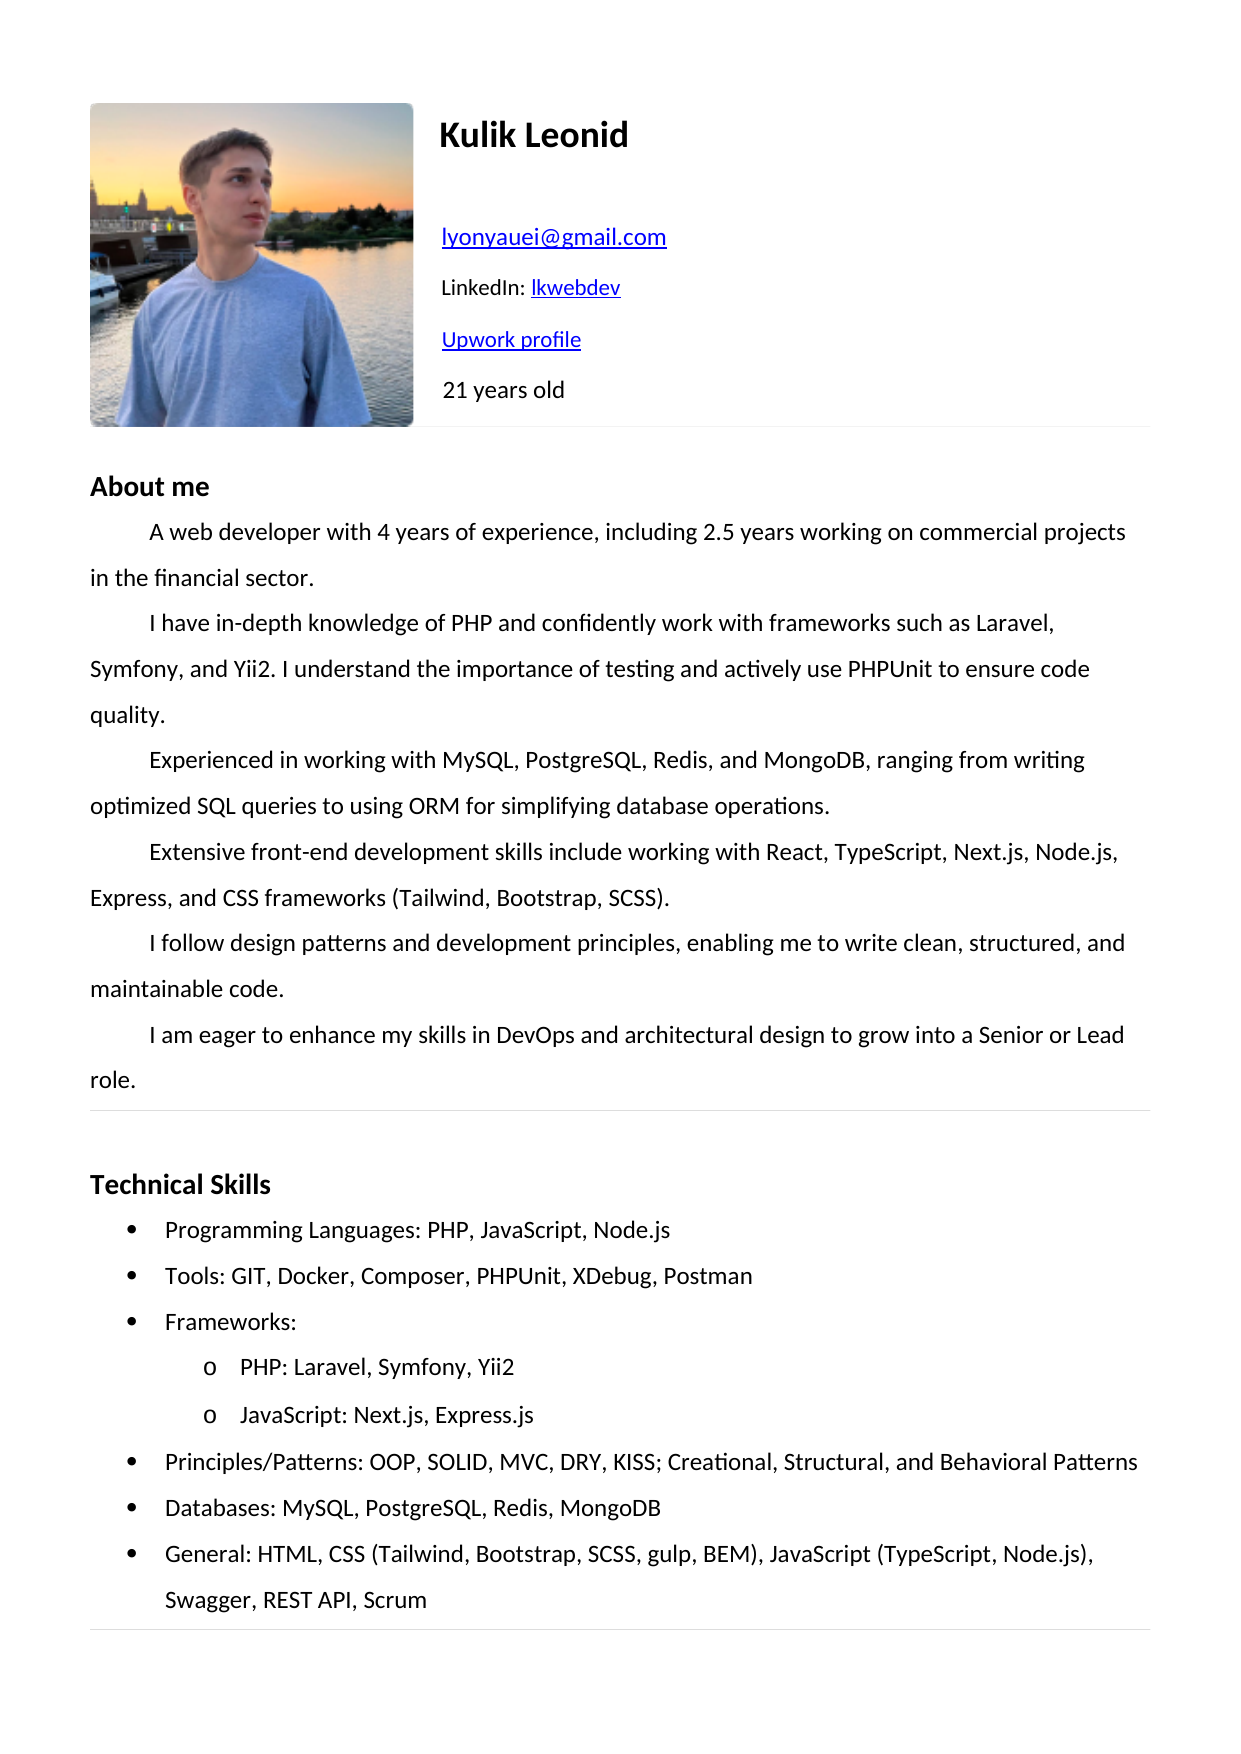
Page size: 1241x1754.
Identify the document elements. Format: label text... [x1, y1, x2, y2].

list JavaScript: Next.js, Express.js [202, 1399, 1150, 1431]
picture [90, 103, 414, 426]
list Tools: GIT, Docker, Composer, PHPUnit, XDebug, Postman [127, 1260, 1150, 1290]
list Frameworks: [127, 1306, 1150, 1336]
text Extensive front-end development skills include working with React, TypeScript, Next.js, Node.js, Express, and CSS frameworks (Tailwind, Bootstrap, SCSS). [90, 836, 1150, 912]
text A web developer with 4 years of experience, including 2.5 years working on commercial projects in the financial sector. [90, 516, 1150, 592]
text I follow design patterns and development principles, enabling me to write clean, structured, and maintainable code. [90, 927, 1150, 1004]
text Experienced in working with MySQL, PostgreSQL, Redis, and MongoDB, ranging from writing optimized SQL queries to using ORM for simplifying database operations. [90, 744, 1150, 821]
subtitle About me [90, 468, 1150, 503]
text I have in-depth knowledge of PHP and confidently work with frameworks such as Laravel, Symfony, and Yii2. I understand the importance of testing and actively use PHPUnit to ensure code quality. [90, 607, 1150, 729]
list PHP: Laravel, Symfony, Yii2 [202, 1351, 1150, 1383]
text I am eager to enhance my skills in DevOps and architectural design to grow into a Senior or Lead role. [90, 1019, 1150, 1095]
list Databases: MySQL, PostgreSQL, Redis, MongoDB [127, 1492, 1150, 1523]
subtitle Technical Skills [90, 1166, 1150, 1202]
list General: HTML, CSS (Tailwind, Bootstrap, SCSS, gulp, BEM), JavaScript (TypeScript, Node.js), Swagger, REST API, Scrum [127, 1538, 1150, 1614]
list Principles/Patterns: OOP, SOLID, MVC, DRY, KISS; Creational, Structural, and Behavioral Patterns [127, 1447, 1150, 1477]
list Programming Languages: PHP, JavaScript, Node.js [127, 1214, 1150, 1245]
